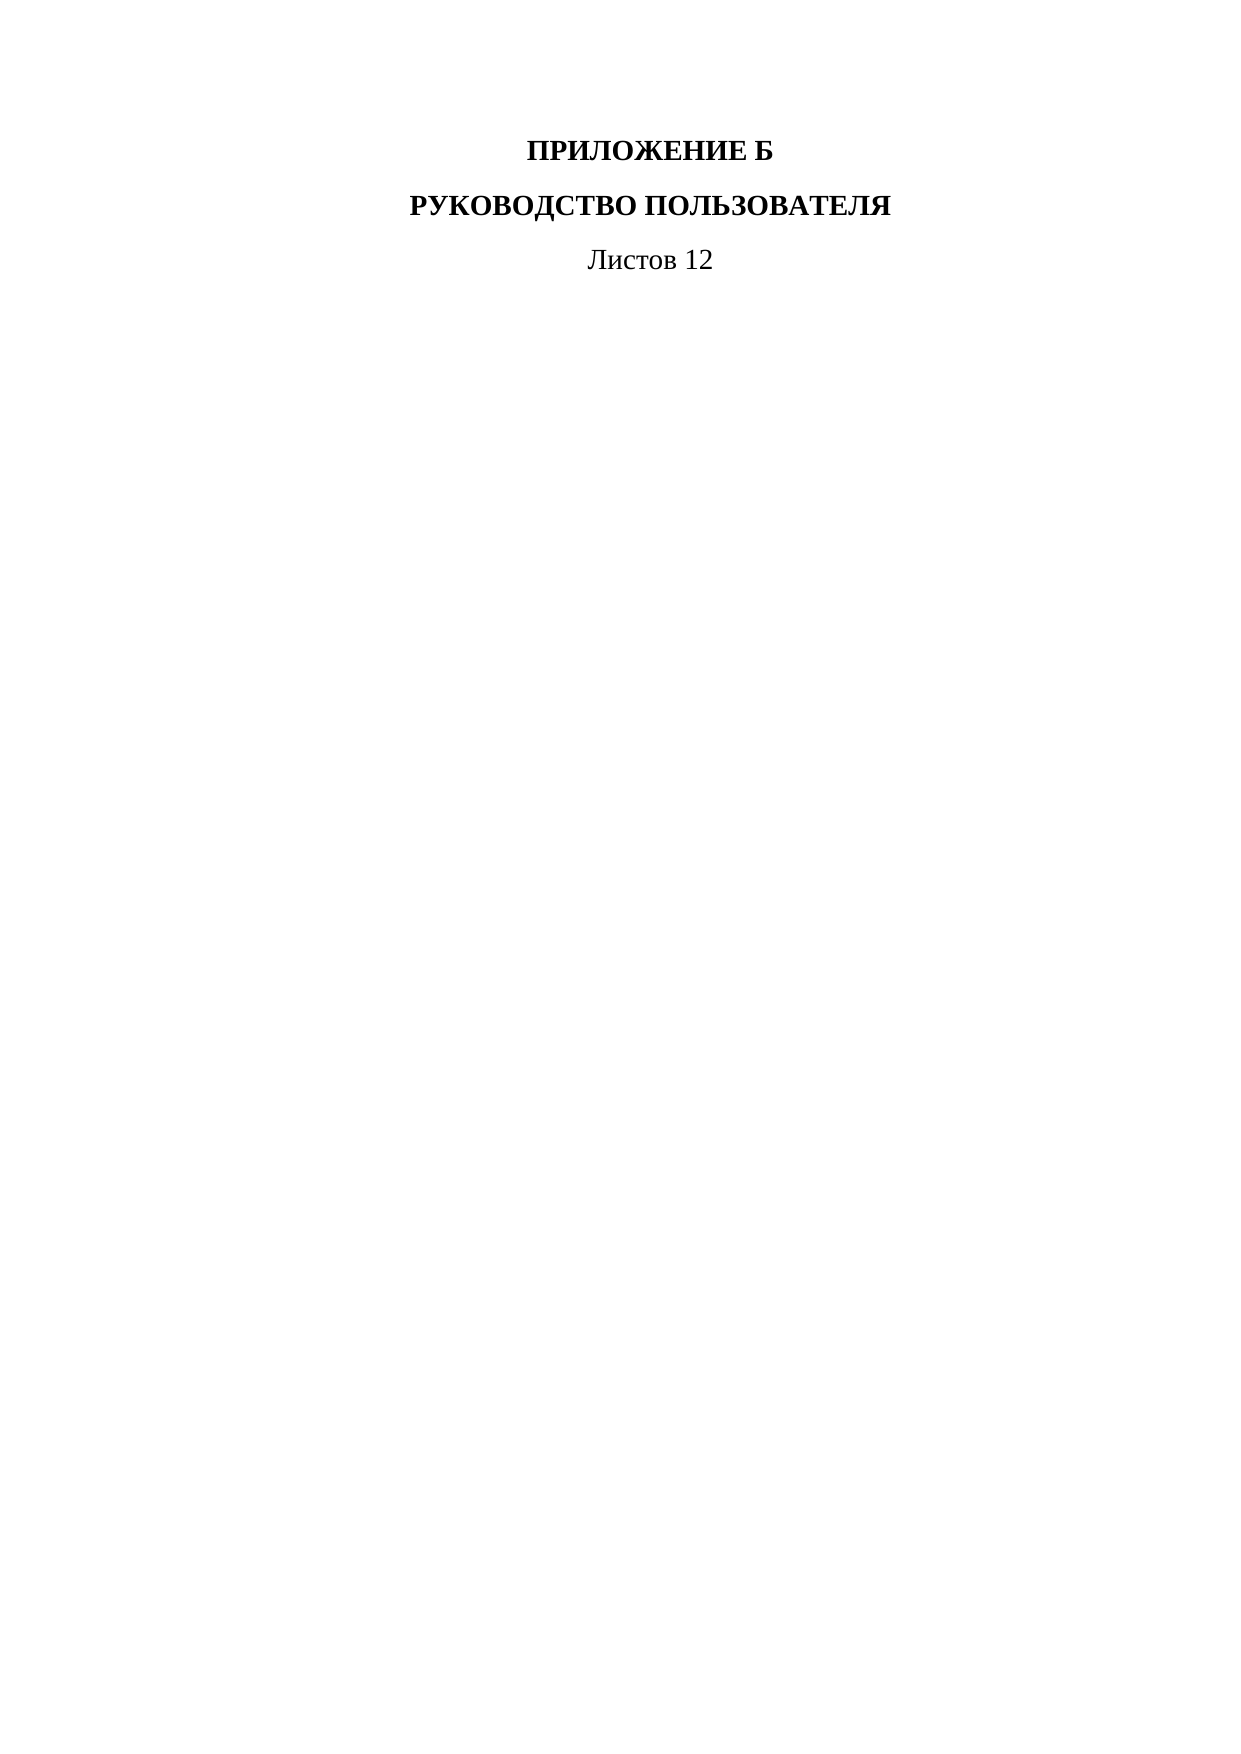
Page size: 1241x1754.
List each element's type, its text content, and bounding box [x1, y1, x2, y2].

subtitle РУКОВОДСТВО ПОЛЬЗОВАТЕЛЯ [119, 188, 1182, 221]
text Листов 12 [119, 242, 1182, 276]
subtitle ПРИЛОЖЕНИЕ Б [119, 133, 1182, 167]
